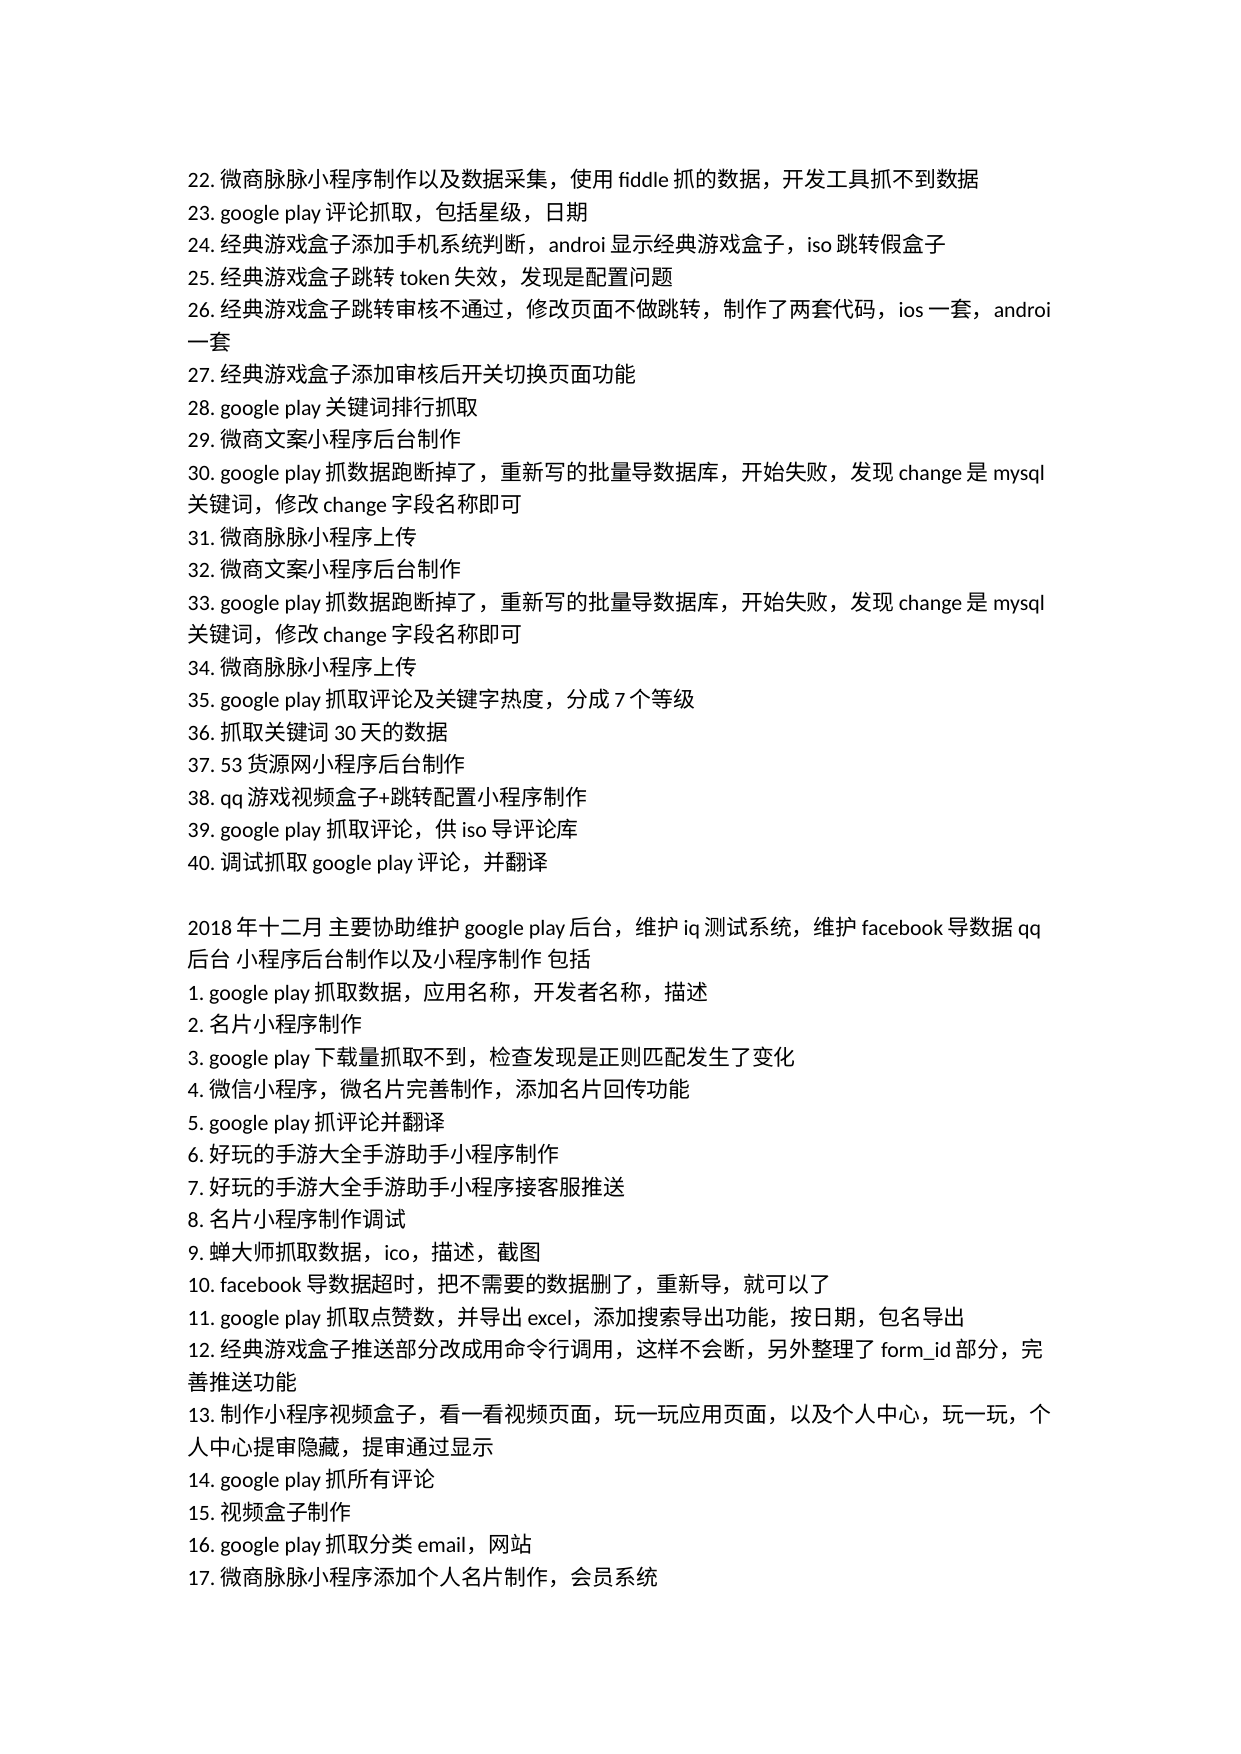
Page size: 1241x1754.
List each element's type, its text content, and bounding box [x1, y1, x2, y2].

text 23. google play评论抓取，包括星级，日期 [187, 194, 1053, 227]
text 26. 经典游戏盒子跳转审核不通过，修改页面不做跳转，制作了两套代码，ios一套，androi一套 [187, 292, 1053, 357]
text 22. 微商脉脉小程序制作以及数据采集，使用fiddle抓的数据，开发工具抓不到数据 [187, 162, 1053, 194]
text 29. 微商文案小程序后台制作 [187, 422, 1053, 454]
text 25. 经典游戏盒子跳转token失效，发现是配置问题 [187, 259, 1053, 292]
text 4. 微信小程序，微名片完善制作，添加名片回传功能 [187, 1072, 1053, 1104]
text 28. google play关键词排行抓取 [187, 389, 1053, 422]
text 2. 名片小程序制作 [187, 1007, 1053, 1039]
text 13. 制作小程序视频盒子，看一看视频页面，玩一玩应用页面，以及个人中心，玩一玩，个人中心提审隐藏，提审通过显示 [187, 1397, 1053, 1462]
text 27. 经典游戏盒子添加审核后开关切换页面功能 [187, 357, 1053, 389]
text 12. 经典游戏盒子推送部分改成用命令行调用，这样不会断，另外整理了form_id部分，完善推送功能 [187, 1332, 1053, 1397]
text 14. google play抓所有评论 [187, 1462, 1053, 1494]
text 31. 微商脉脉小程序上传 [187, 519, 1053, 552]
text 5. google play抓评论并翻译 [187, 1104, 1053, 1137]
text 33. google play抓数据跑断掉了，重新写的批量导数据库，开始失败，发现change是mysql关键词，修改change字段名称即可 [187, 584, 1053, 649]
text 37. 53货源网小程序后台制作 [187, 747, 1053, 779]
text 30. google play抓数据跑断掉了，重新写的批量导数据库，开始失败，发现change是mysql关键词，修改change字段名称即可 [187, 454, 1053, 519]
text 38. qq游戏视频盒子+跳转配置小程序制作 [187, 779, 1053, 812]
text 6. 好玩的手游大全手游助手小程序制作 [187, 1137, 1053, 1169]
text 16. google play抓取分类email，网站 [187, 1527, 1053, 1559]
text 36. 抓取关键词30天的数据 [187, 714, 1053, 747]
text 7. 好玩的手游大全手游助手小程序接客服推送 [187, 1169, 1053, 1202]
text 34. 微商脉脉小程序上传 [187, 649, 1053, 682]
text 3. google play下载量抓取不到，检查发现是正则匹配发生了变化 [187, 1039, 1053, 1072]
text 17. 微商脉脉小程序添加个人名片制作，会员系统 [187, 1559, 1053, 1592]
text 40. 调试抓取google play评论，并翻译 [187, 844, 1053, 877]
text 11. google play 抓取点赞数，并导出excel，添加搜索导出功能，按日期，包名导出 [187, 1299, 1053, 1332]
text 35. google play抓取评论及关键字热度，分成7个等级 [187, 682, 1053, 714]
text 32. 微商文案小程序后台制作 [187, 552, 1053, 584]
text 15. 视频盒子制作 [187, 1494, 1053, 1527]
text 1. google play抓取数据，应用名称，开发者名称，描述 [187, 974, 1053, 1007]
text 39. google play 抓取评论，供iso导评论库 [187, 812, 1053, 844]
text 2018年十二月 主要协助维护google play后台，维护iq测试系统，维护facebook导数据 qq后台 小程序后台制作以及小程序制作 包括 [187, 909, 1053, 974]
text 24. 经典游戏盒子添加手机系统判断，androi显示经典游戏盒子，iso跳转假盒子 [187, 227, 1053, 259]
text 8. 名片小程序制作调试 [187, 1202, 1053, 1234]
text 10. facebook导数据超时，把不需要的数据删了，重新导，就可以了 [187, 1267, 1053, 1299]
text 9. 蝉大师抓取数据，ico，描述，截图 [187, 1234, 1053, 1267]
